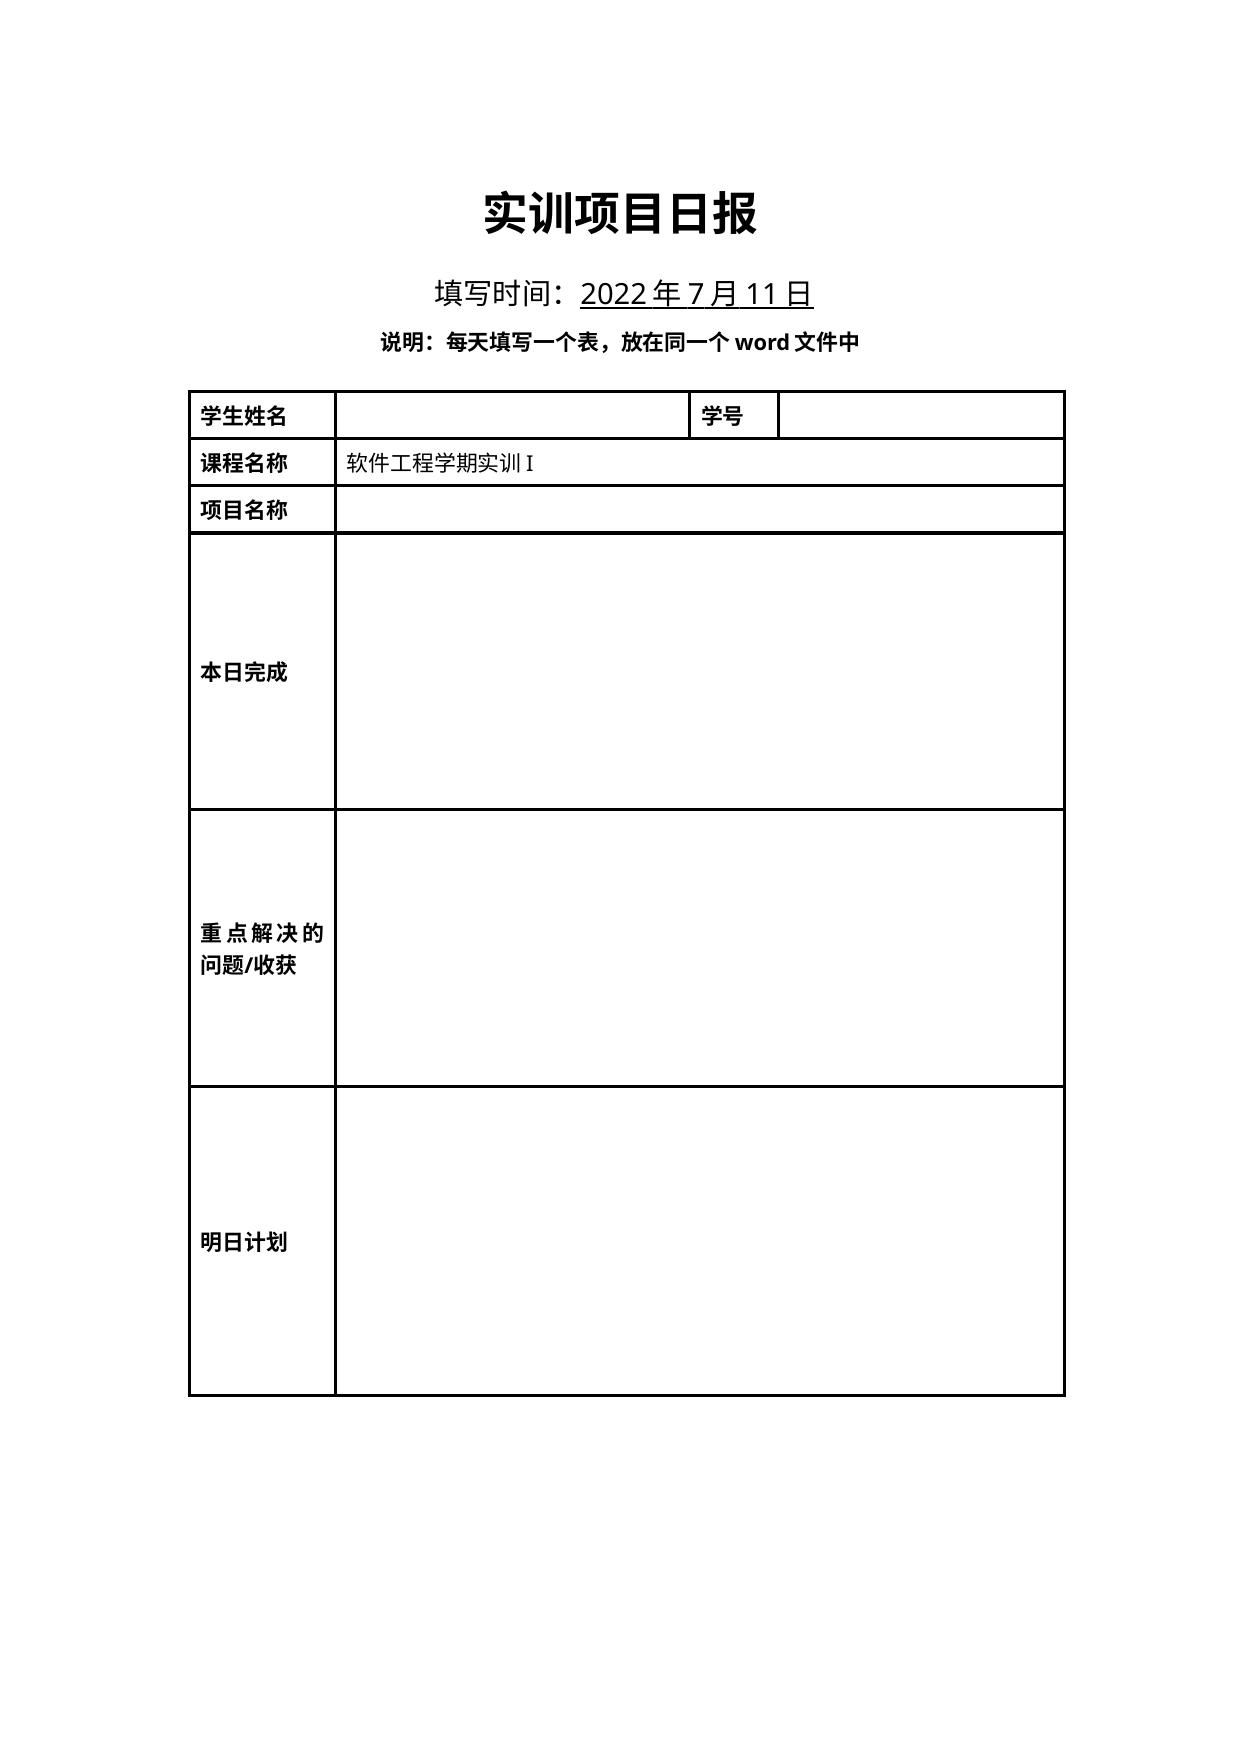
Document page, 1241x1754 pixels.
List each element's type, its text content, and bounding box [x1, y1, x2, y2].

table_cell 本日完成 [191, 535, 334, 808]
table_cell [337, 811, 1063, 1085]
table_header 学生姓名 [191, 393, 334, 437]
table_cell 明日计划 [191, 1088, 334, 1394]
text 说明：每天填写一个表，放在同一个word文件中 [187, 324, 1053, 357]
table_cell 重点解决的问题/收获 [191, 811, 334, 1085]
table_cell 软件工程学期实训I [337, 440, 1063, 484]
table_header [337, 393, 688, 437]
table_header 学号 [691, 393, 777, 437]
table_cell 项目名称 [191, 487, 334, 531]
table_cell [337, 1088, 1063, 1394]
text 填写时间：2022年7月11日 [187, 259, 1053, 324]
table_cell 课程名称 [191, 440, 334, 484]
table_header [780, 393, 1063, 437]
table_cell [337, 487, 1063, 531]
text 实训项目日报 [187, 162, 1053, 259]
table_cell [337, 535, 1063, 808]
